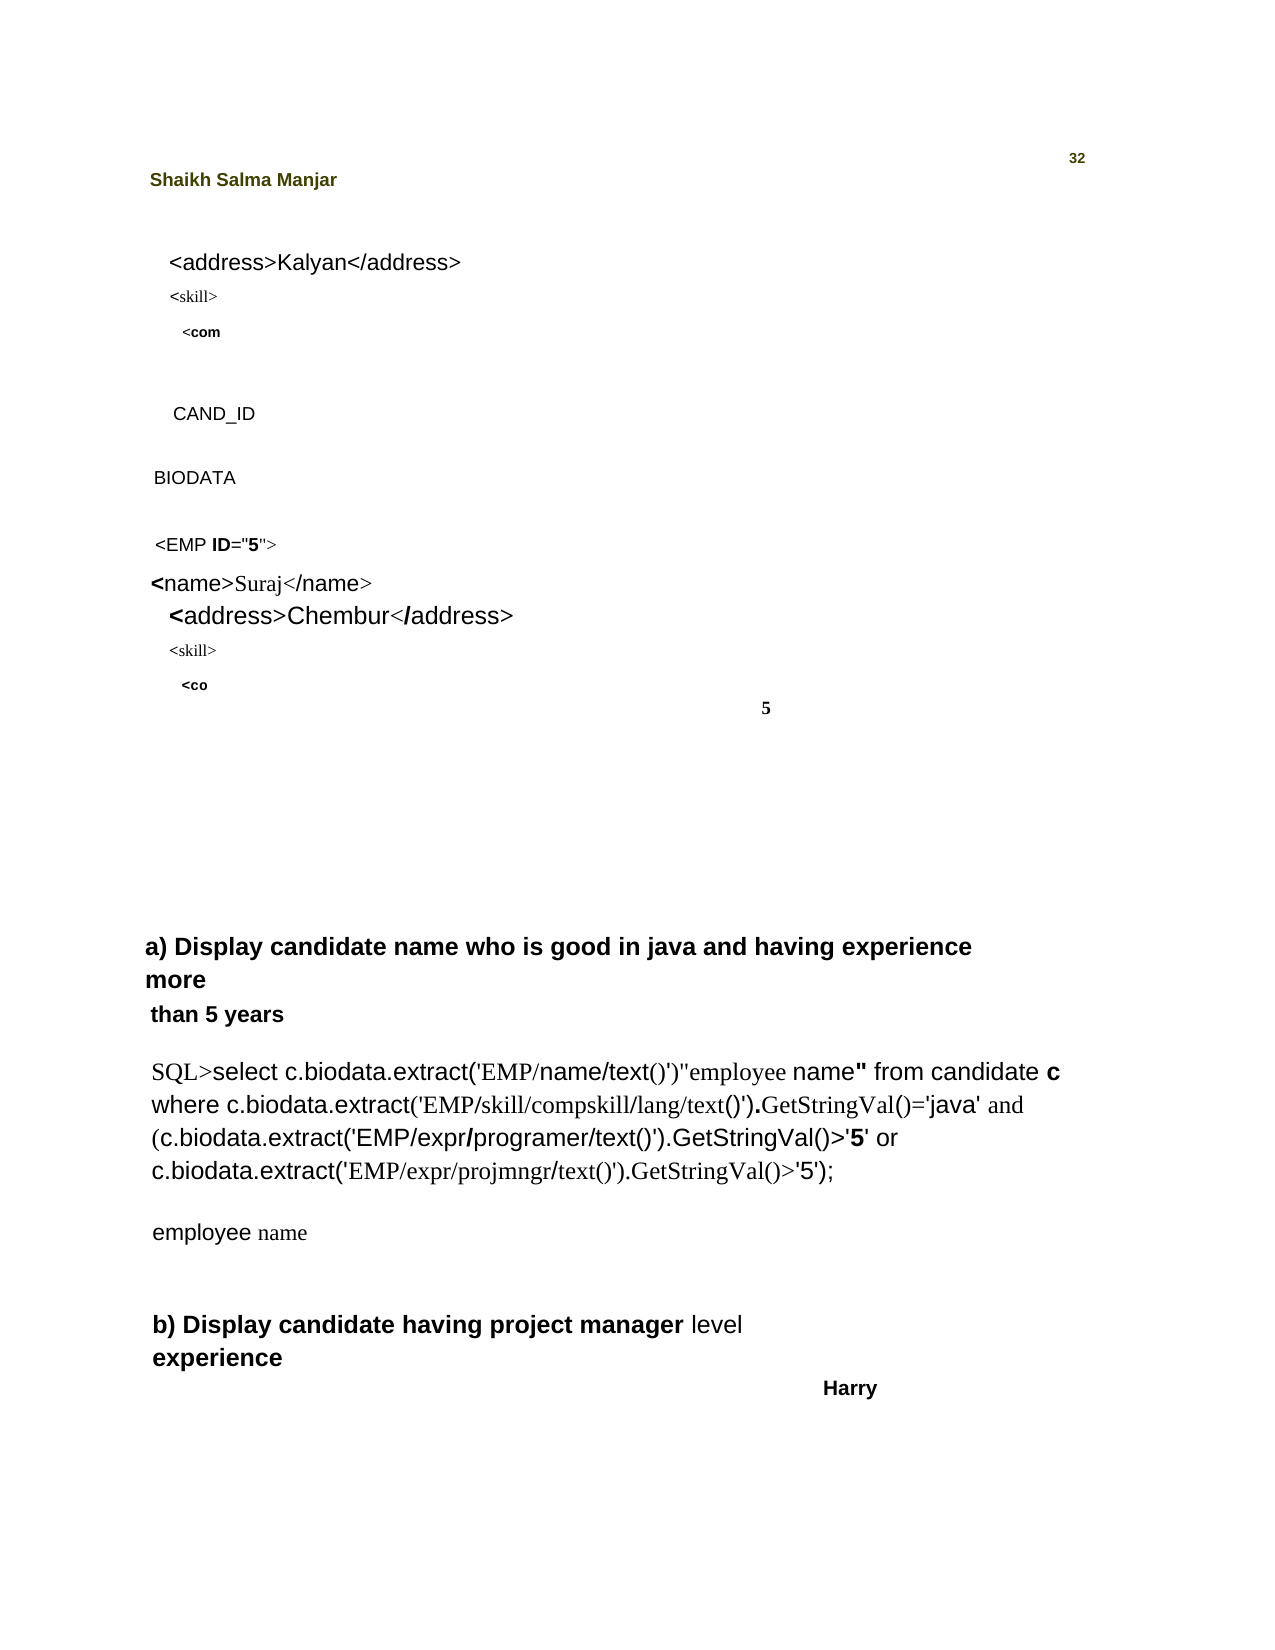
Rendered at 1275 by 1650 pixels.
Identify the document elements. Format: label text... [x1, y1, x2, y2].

text SQL>select c.biodata.extract('EMP/name/text()')"employee name" from candidate c where c.biodata.extract('EMP/skill/compskill/lang/text()').GetStringVal()='java' and (c.biodata.extract('EMP/expr/programer/text()').GetStringVal()>'5' or c.biodata.extract('EMP/expr/projmngr/text()').GetStringVal()>'5'); [151, 1057, 1074, 1185]
text <co [181, 678, 257, 694]
text BIODATA [153, 467, 291, 488]
text <skill> [169, 640, 282, 659]
text <name>Suraj</name> <address>Chembur</address> [151, 570, 554, 629]
text a) Display candidate name who is good in java and having experience more [145, 932, 981, 994]
text than 5 years [150, 1001, 318, 1027]
text <skill> [169, 286, 282, 306]
text employee name [152, 1218, 356, 1245]
text <address>Kalyan</address> [169, 249, 528, 276]
text Shaikh Salma Manjar [149, 169, 381, 191]
text b) Display candidate having project manager level experience [152, 1310, 844, 1372]
text CAND_ID [173, 403, 303, 424]
text 32 [1069, 150, 1127, 167]
text Harry [823, 1376, 921, 1400]
text <com [182, 324, 278, 341]
text <EMP ID="5"> [155, 534, 357, 556]
text 5 [761, 697, 809, 718]
